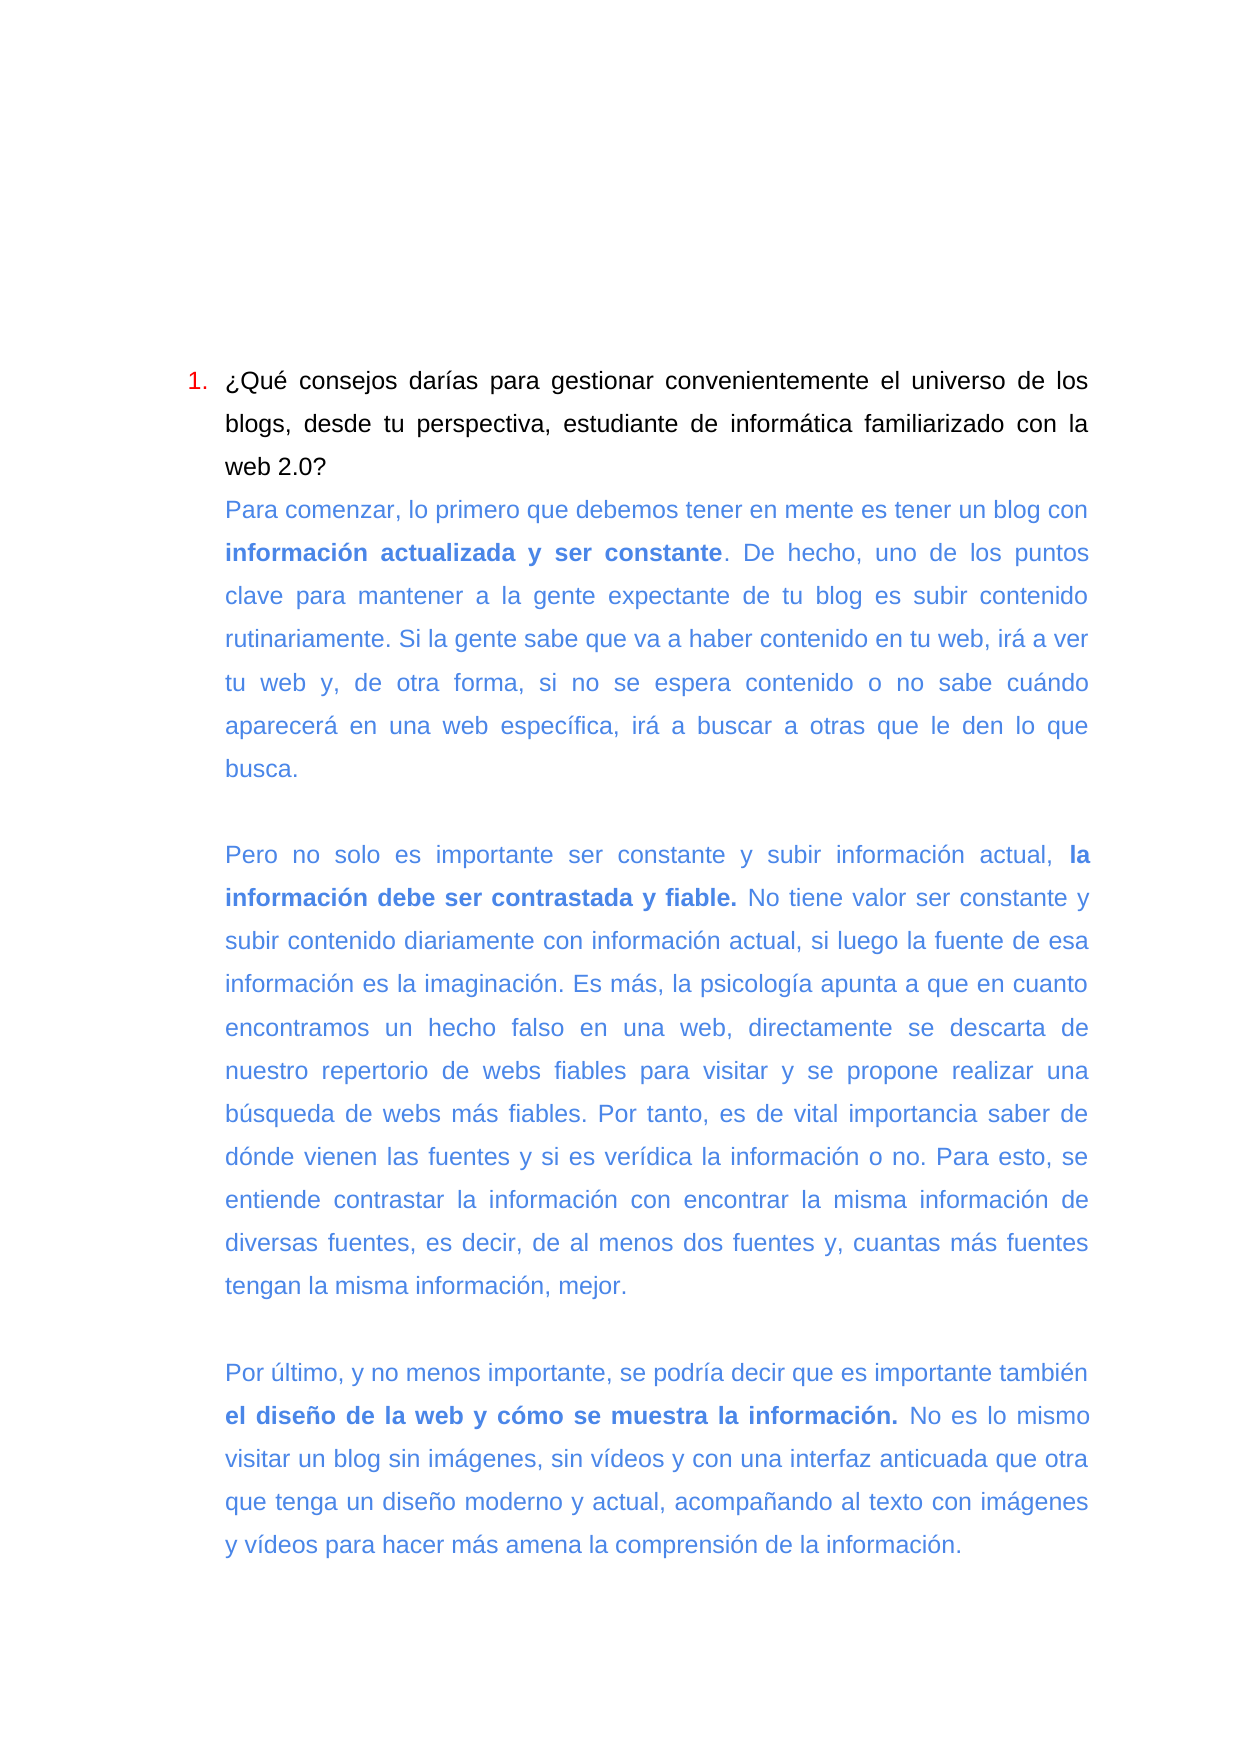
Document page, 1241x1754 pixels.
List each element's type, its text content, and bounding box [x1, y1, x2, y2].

text Por último, y no menos importante, se podría decir que es importante también el diseño de la web y cómo se muestra la información. No es lo mismo visitar un blog sin imágenes, sin vídeos y con una interfaz anticuada que otra que tenga un diseño moderno y actual, acompañando al texto con imágenes y vídeos para hacer más amena la comprensión de la información. [225, 1357, 1090, 1559]
list ¿Qué consejos darías para gestionar convenientemente el universo de los blogs, desde tu perspectiva, estudiante de informática familiarizado con la web 2.0? [187, 366, 1090, 481]
text Para comenzar, lo primero que debemos tener en mente es tener un blog con información actualizada y ser constante. De hecho, uno de los puntos clave para mantener a la gente expectante de tu blog es subir contenido rutinariamente. Si la gente sabe que va a haber contenido en tu web, irá a ver tu web y, de otra forma, si no se espera contenido o no sabe cuándo aparecerá en una web específica, irá a buscar a otras que le den lo que busca. [225, 495, 1090, 782]
text Pero no solo es importante ser constante y subir información actual, la información debe ser contrastada y fiable. No tiene valor ser constante y subir contenido diariamente con información actual, si luego la fuente de esa información es la imaginación. Es más, la psicología apunta a que en cuanto encontramos un hecho falso en una web, directamente se descarta de nuestro repertorio de webs fiables para visitar y se propone realizar una búsqueda de webs más fiables. Por tanto, es de vital importancia saber de dónde vienen las fuentes y si es verídica la información o no. Para esto, se entiende contrastar la información con encontrar la misma información de diversas fuentes, es decir, de al menos dos fuentes y, cuantas más fuentes tengan la misma información, mejor. [225, 840, 1090, 1300]
